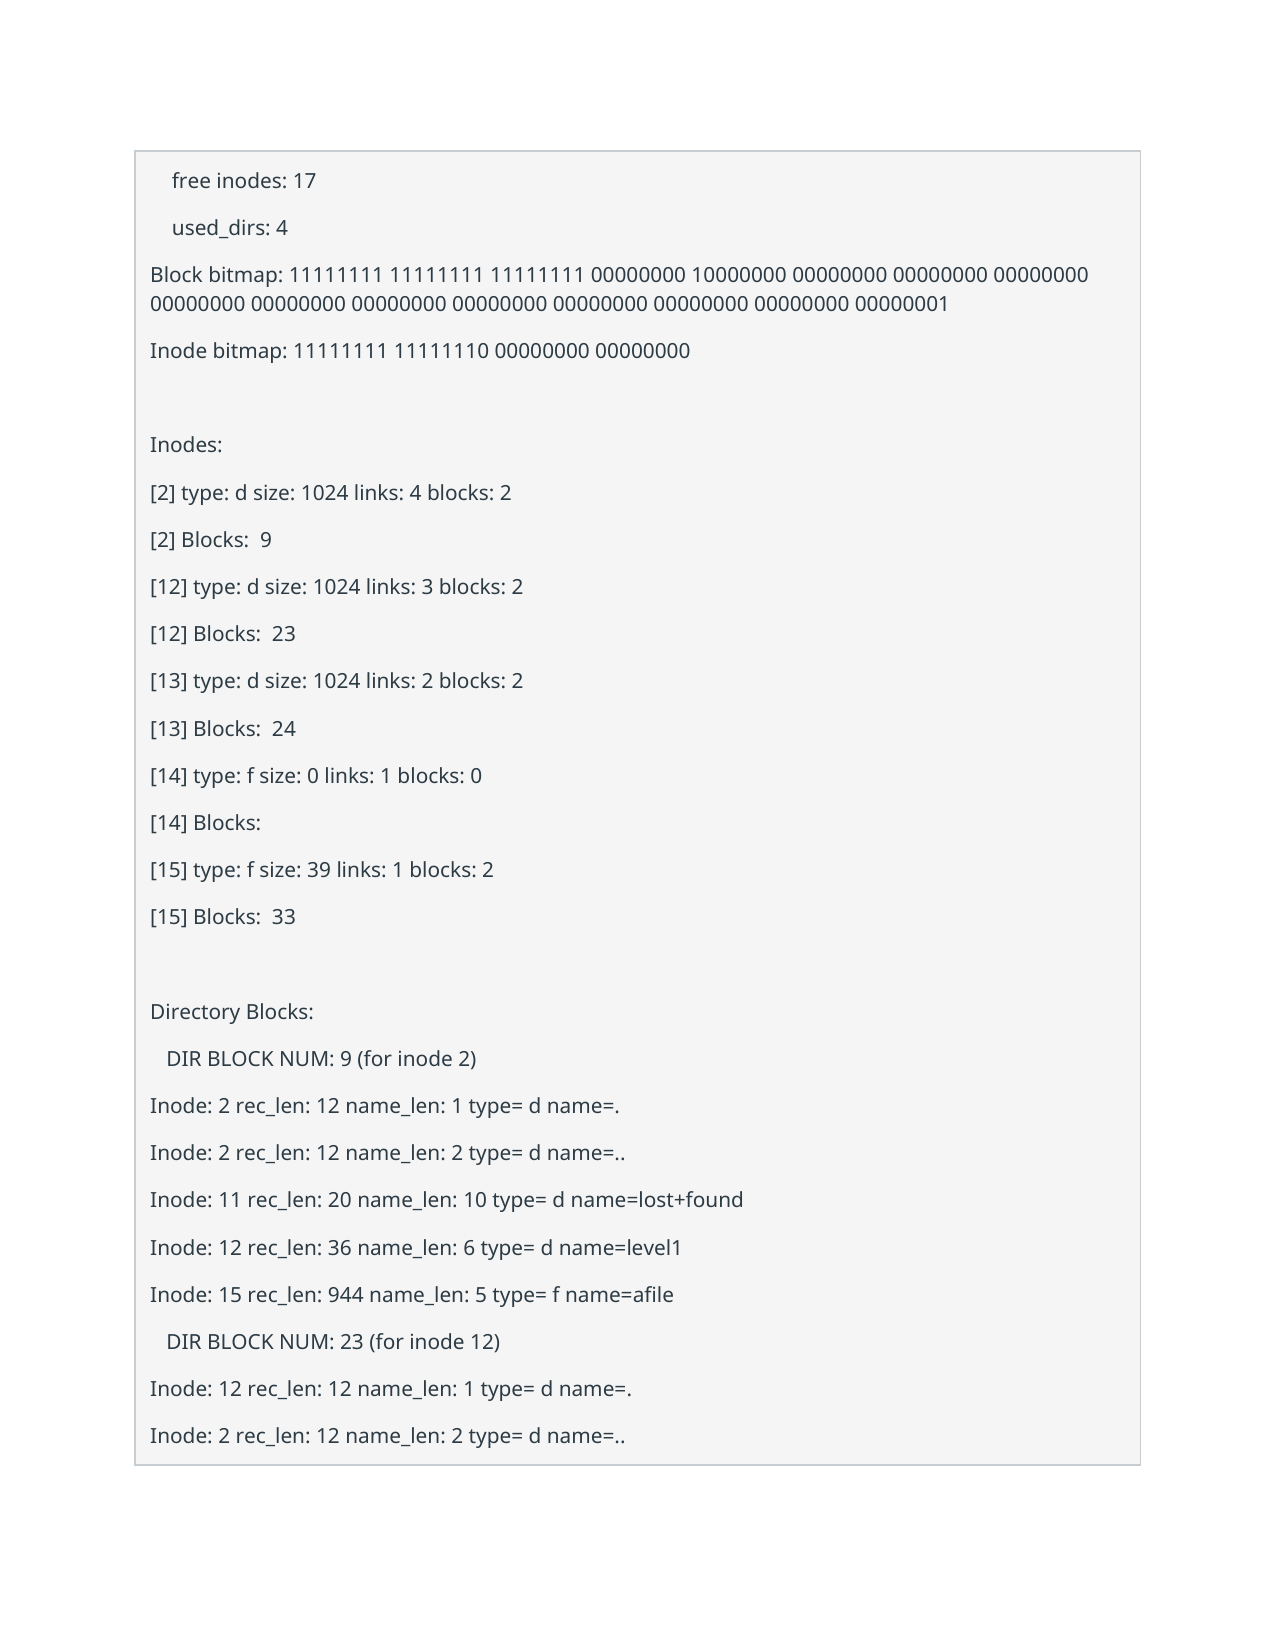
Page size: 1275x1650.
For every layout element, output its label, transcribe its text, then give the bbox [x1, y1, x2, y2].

text [12] type: d size: 1024 links: 3 blocks: 2 [136, 556, 1140, 601]
text [12] Blocks: 23 [136, 603, 1140, 648]
text Inodes: [136, 414, 1140, 459]
text Inode: 2 rec_len: 12 name_len: 1 type= d name=. [136, 1075, 1140, 1119]
text DIR BLOCK NUM: 9 (for inode 2) [136, 1028, 1140, 1072]
text [15] Blocks: 33 [136, 886, 1140, 931]
text [13] type: d size: 1024 links: 2 blocks: 2 [136, 650, 1140, 695]
text Inode: 15 rec_len: 944 name_len: 5 type= f name=afile [136, 1264, 1140, 1308]
text [2] type: d size: 1024 links: 4 blocks: 2 [136, 462, 1140, 506]
text Inode bitmap: 11111111 11111110 00000000 00000000 [136, 320, 1140, 364]
text [2] Blocks: 9 [136, 509, 1140, 553]
text free inodes: 17 [136, 152, 1140, 194]
text [13] Blocks: 24 [136, 697, 1140, 742]
text Block bitmap: 11111111 11111111 11111111 00000000 10000000 00000000 00000000 00000000 00000000 00000000 00000000 00000000 00000000 00000000 00000000 00000001 [136, 244, 1140, 317]
text used_dirs: 4 [136, 197, 1140, 242]
text Inode: 11 rec_len: 20 name_len: 10 type= d name=lost+found [136, 1169, 1140, 1214]
text [14] Blocks: [136, 792, 1140, 836]
text DIR BLOCK NUM: 23 (for inode 12) [136, 1311, 1140, 1356]
text [14] type: f size: 0 links: 1 blocks: 0 [136, 745, 1140, 789]
text Directory Blocks: [136, 981, 1140, 1025]
text [15] type: f size: 39 links: 1 blocks: 2 [136, 839, 1140, 884]
text Inode: 2 rec_len: 12 name_len: 2 type= d name=.. [136, 1405, 1140, 1464]
text Inode: 2 rec_len: 12 name_len: 2 type= d name=.. [136, 1122, 1140, 1167]
text Inode: 12 rec_len: 36 name_len: 6 type= d name=level1 [136, 1217, 1140, 1261]
text Inode: 12 rec_len: 12 name_len: 1 type= d name=. [136, 1358, 1140, 1403]
